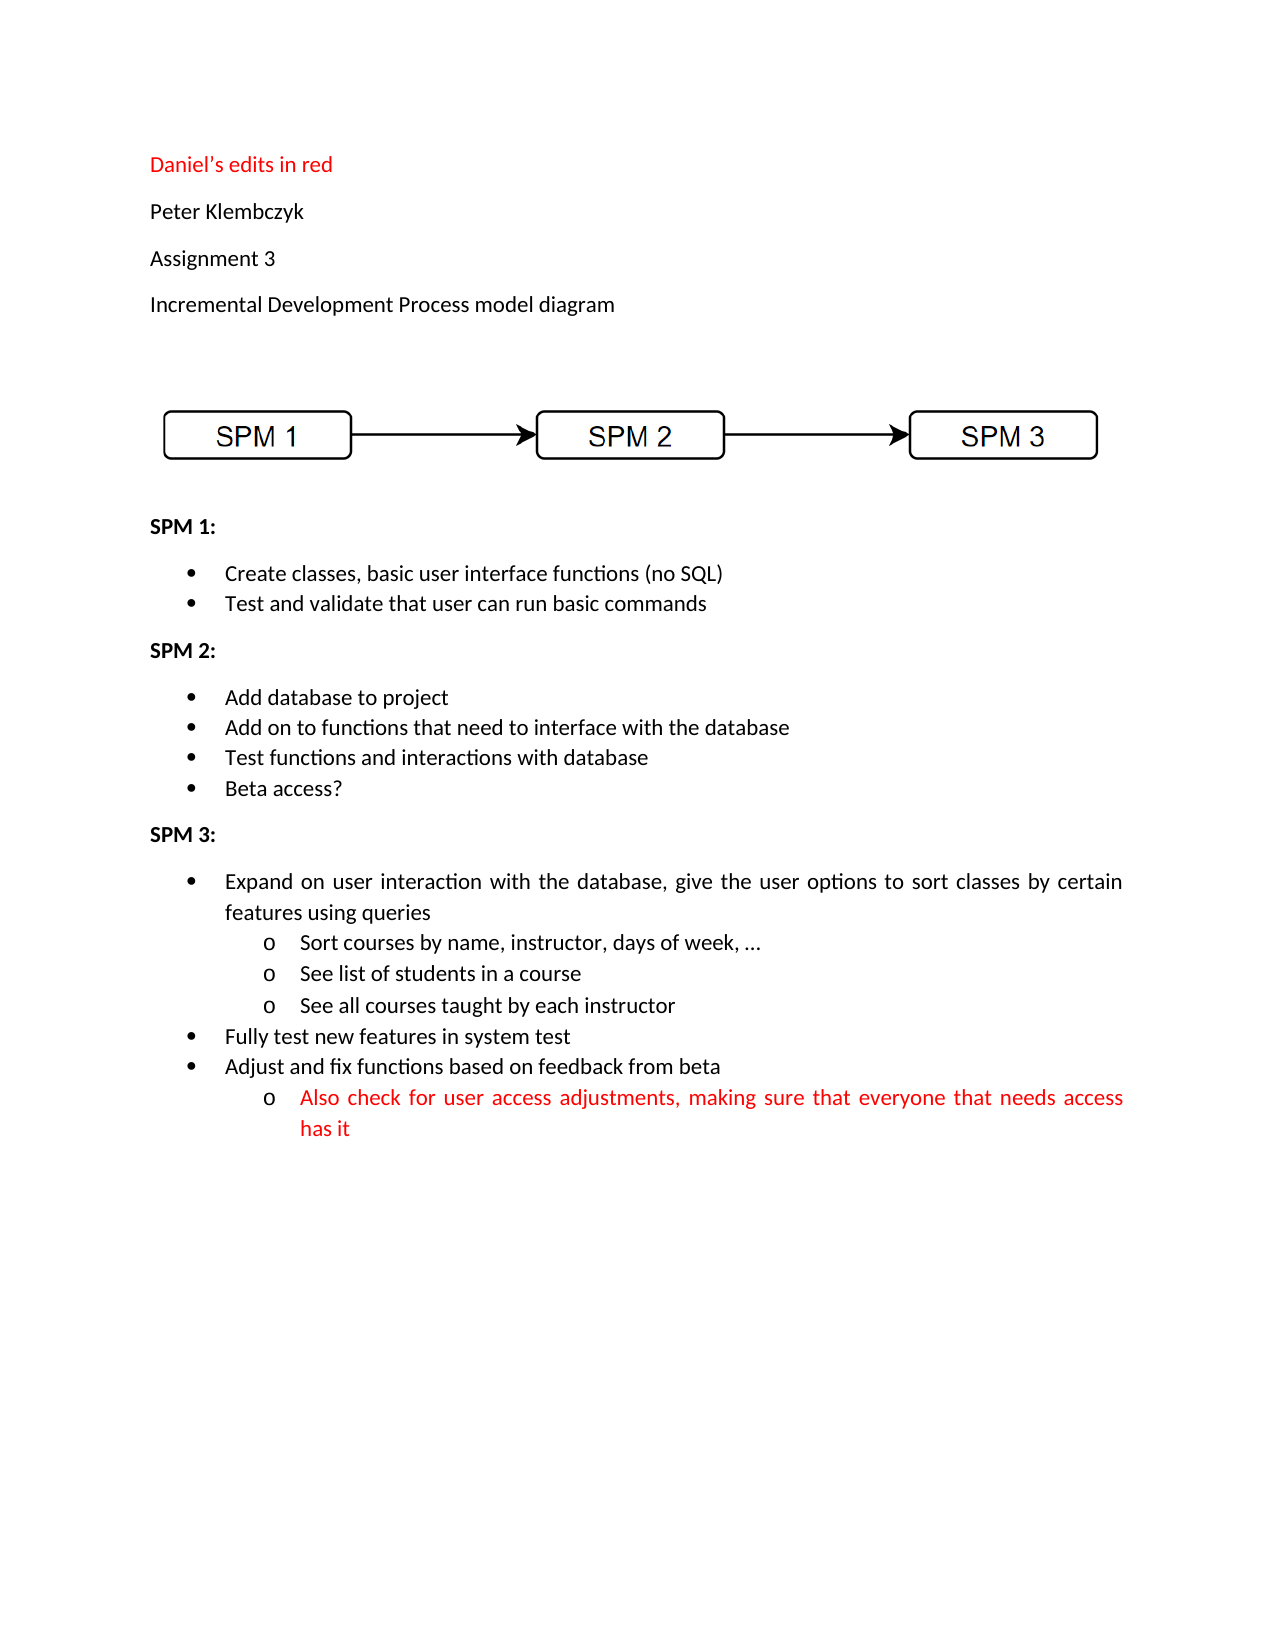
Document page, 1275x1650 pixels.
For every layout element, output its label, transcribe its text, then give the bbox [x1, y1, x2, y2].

list Test and validate that user can run basic commands [187, 589, 1125, 617]
list Fully test new features in system test [187, 1022, 1125, 1050]
list Add database to project [187, 683, 1125, 711]
text SPM 2: [150, 636, 1125, 664]
text SPM 1: [150, 512, 1125, 540]
list Create classes, basic user interface functions (no SQL) [187, 559, 1125, 587]
list Also check for user access adjustments, making sure that everyone that needs access has it [262, 1083, 1125, 1142]
text Incremental Development Process model diagram [150, 291, 1125, 319]
list Test functions and interactions with database [187, 743, 1125, 771]
list Beta access? [187, 774, 1125, 802]
list Expand on user interaction with the database, give the user options to sort classes by certain features using queries [187, 867, 1125, 926]
list See list of students in a course [262, 959, 1125, 988]
text SPM 3: [150, 821, 1125, 848]
text Daniel’s edits in red [150, 150, 1125, 178]
text Assignment 3 [150, 244, 1125, 272]
list Add on to functions that need to interface with the database [187, 713, 1125, 741]
list Sort courses by name, instructor, days of week, … [262, 928, 1125, 957]
list See all courses taught by each instructor [262, 991, 1125, 1020]
text Peter Klembczyk [150, 197, 1125, 225]
list Adjust and fix functions based on feedback from beta [187, 1052, 1125, 1080]
picture [150, 384, 1125, 494]
